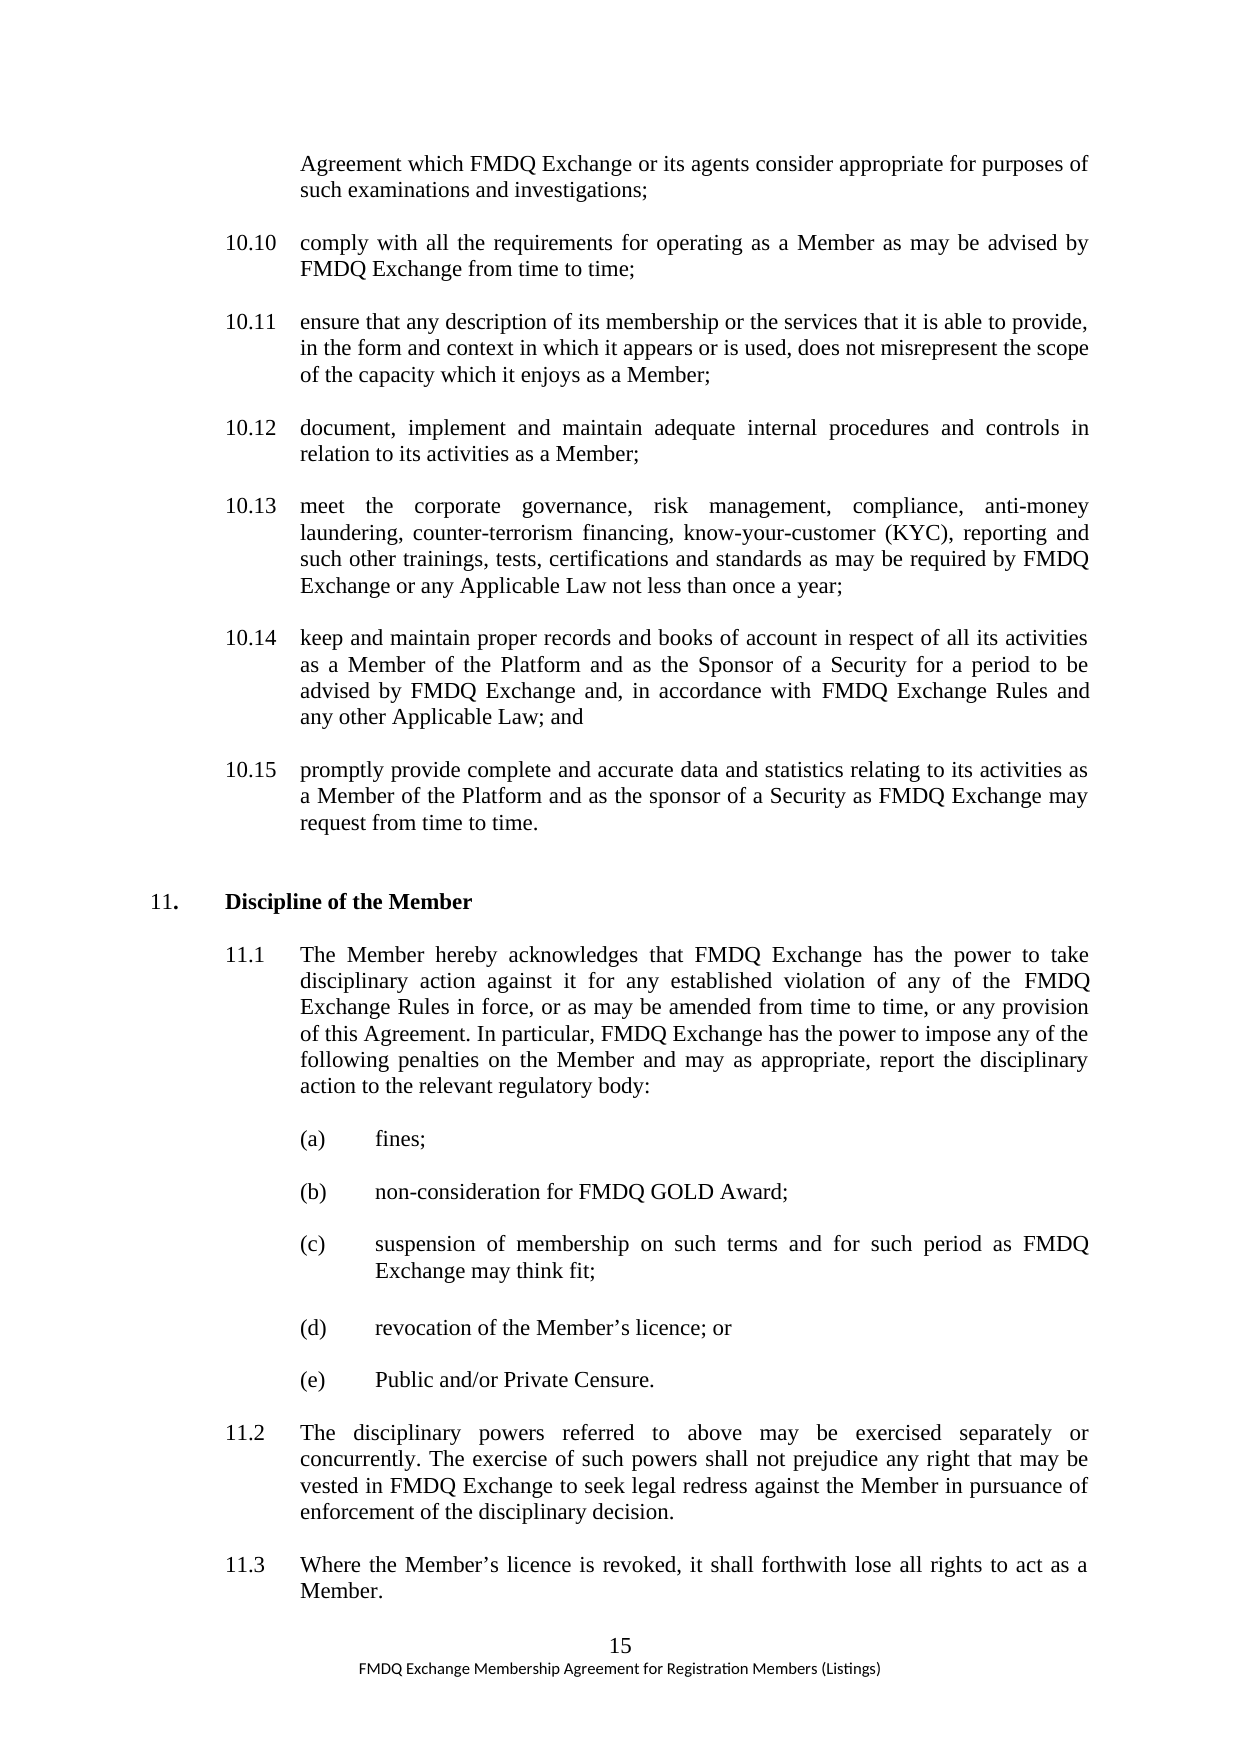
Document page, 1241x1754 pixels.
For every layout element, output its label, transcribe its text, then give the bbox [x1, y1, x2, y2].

list suspension of membership on such terms and for such period as FMDQ Exchange may think fit; [300, 1231, 1090, 1283]
text 11.2 The disciplinary powers referred to above may be exercised separately or concurrently. The exercise of such powers shall not prejudice any right that may be vested in FMDQ Exchange to seek legal redress against the Member in pursuance of enforcement of the disciplinary decision. [225, 1419, 1090, 1524]
text 11.1 The Member hereby acknowledges that FMDQ Exchange has the power to take disciplinary action against it for any established violation of any of the FMDQ Exchange Rules in force, or as may be amended from time to time, or any provision of this Agreement. In particular, FMDQ Exchange has the power to impose any of the following penalties on the Member and may as appropriate, report the disciplinary action to the relevant regulatory body: [225, 941, 1090, 1099]
text 10.12 document, implement and maintain adequate internal procedures and controls in relation to its activities as a Member; [225, 413, 1090, 466]
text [225, 150, 1090, 203]
text 11. Discipline of the Member [150, 888, 1090, 914]
list Public and/or Private Censure. [300, 1366, 1090, 1393]
list fines; [300, 1125, 1090, 1151]
text 10.13 meet the corporate governance, risk management, compliance, anti-money laundering, counter-terrorism financing, know-your-customer (KYC), reporting and such other trainings, tests, certifications and standards as may be required by FMDQ Exchange or any Applicable Law not less than once a year; [225, 493, 1090, 598]
text 10.14 keep and maintain proper records and books of account in respect of all its activities as a Member of the Platform and as the Sponsor of a Security for a period to be advised by FMDQ Exchange and, in accordance with FMDQ Exchange Rules and any other Applicable Law; and [225, 624, 1090, 730]
list non-consideration for FMDQ GOLD Award; [300, 1178, 1090, 1204]
list revocation of the Member’s licence; or [300, 1314, 1090, 1340]
text 11.3 Where the Member’s licence is revoked, it shall forthwith lose all rights to act as a Member. [225, 1551, 1090, 1604]
text 10.11 ensure that any description of its membership or the services that it is able to provide, in the form and context in which it appears or is used, does not misrepresent the scope of the capacity which it enjoys as a Member; [225, 308, 1090, 387]
text 10.10 comply with all the requirements for operating as a Member as may be advised by FMDQ Exchange from time to time; [225, 229, 1090, 282]
text 10.15 promptly provide complete and accurate data and statistics relating to its activities as a Member of the Platform and as the sponsor of a Security as FMDQ Exchange may request from time to time. [225, 756, 1090, 835]
